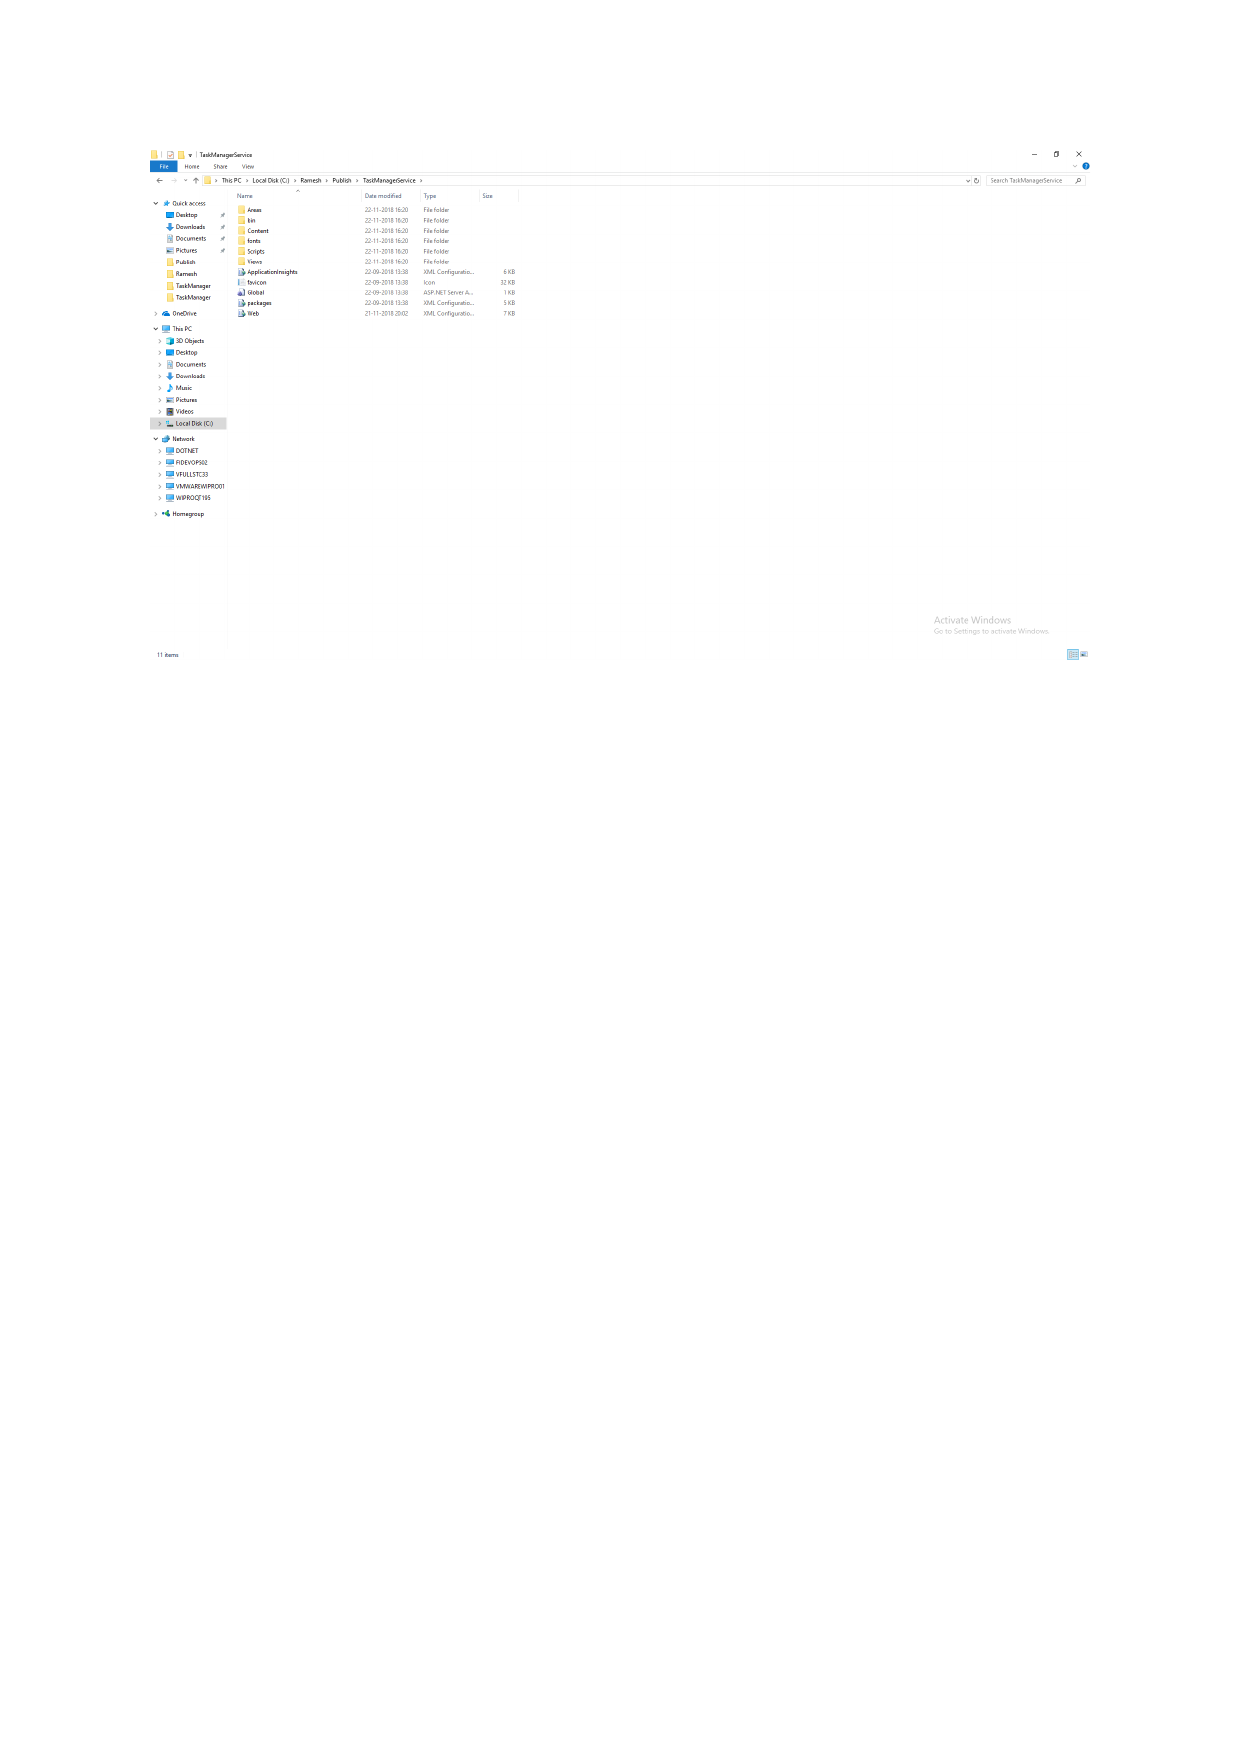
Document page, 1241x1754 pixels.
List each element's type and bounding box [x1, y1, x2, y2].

picture [150, 150, 1091, 660]
